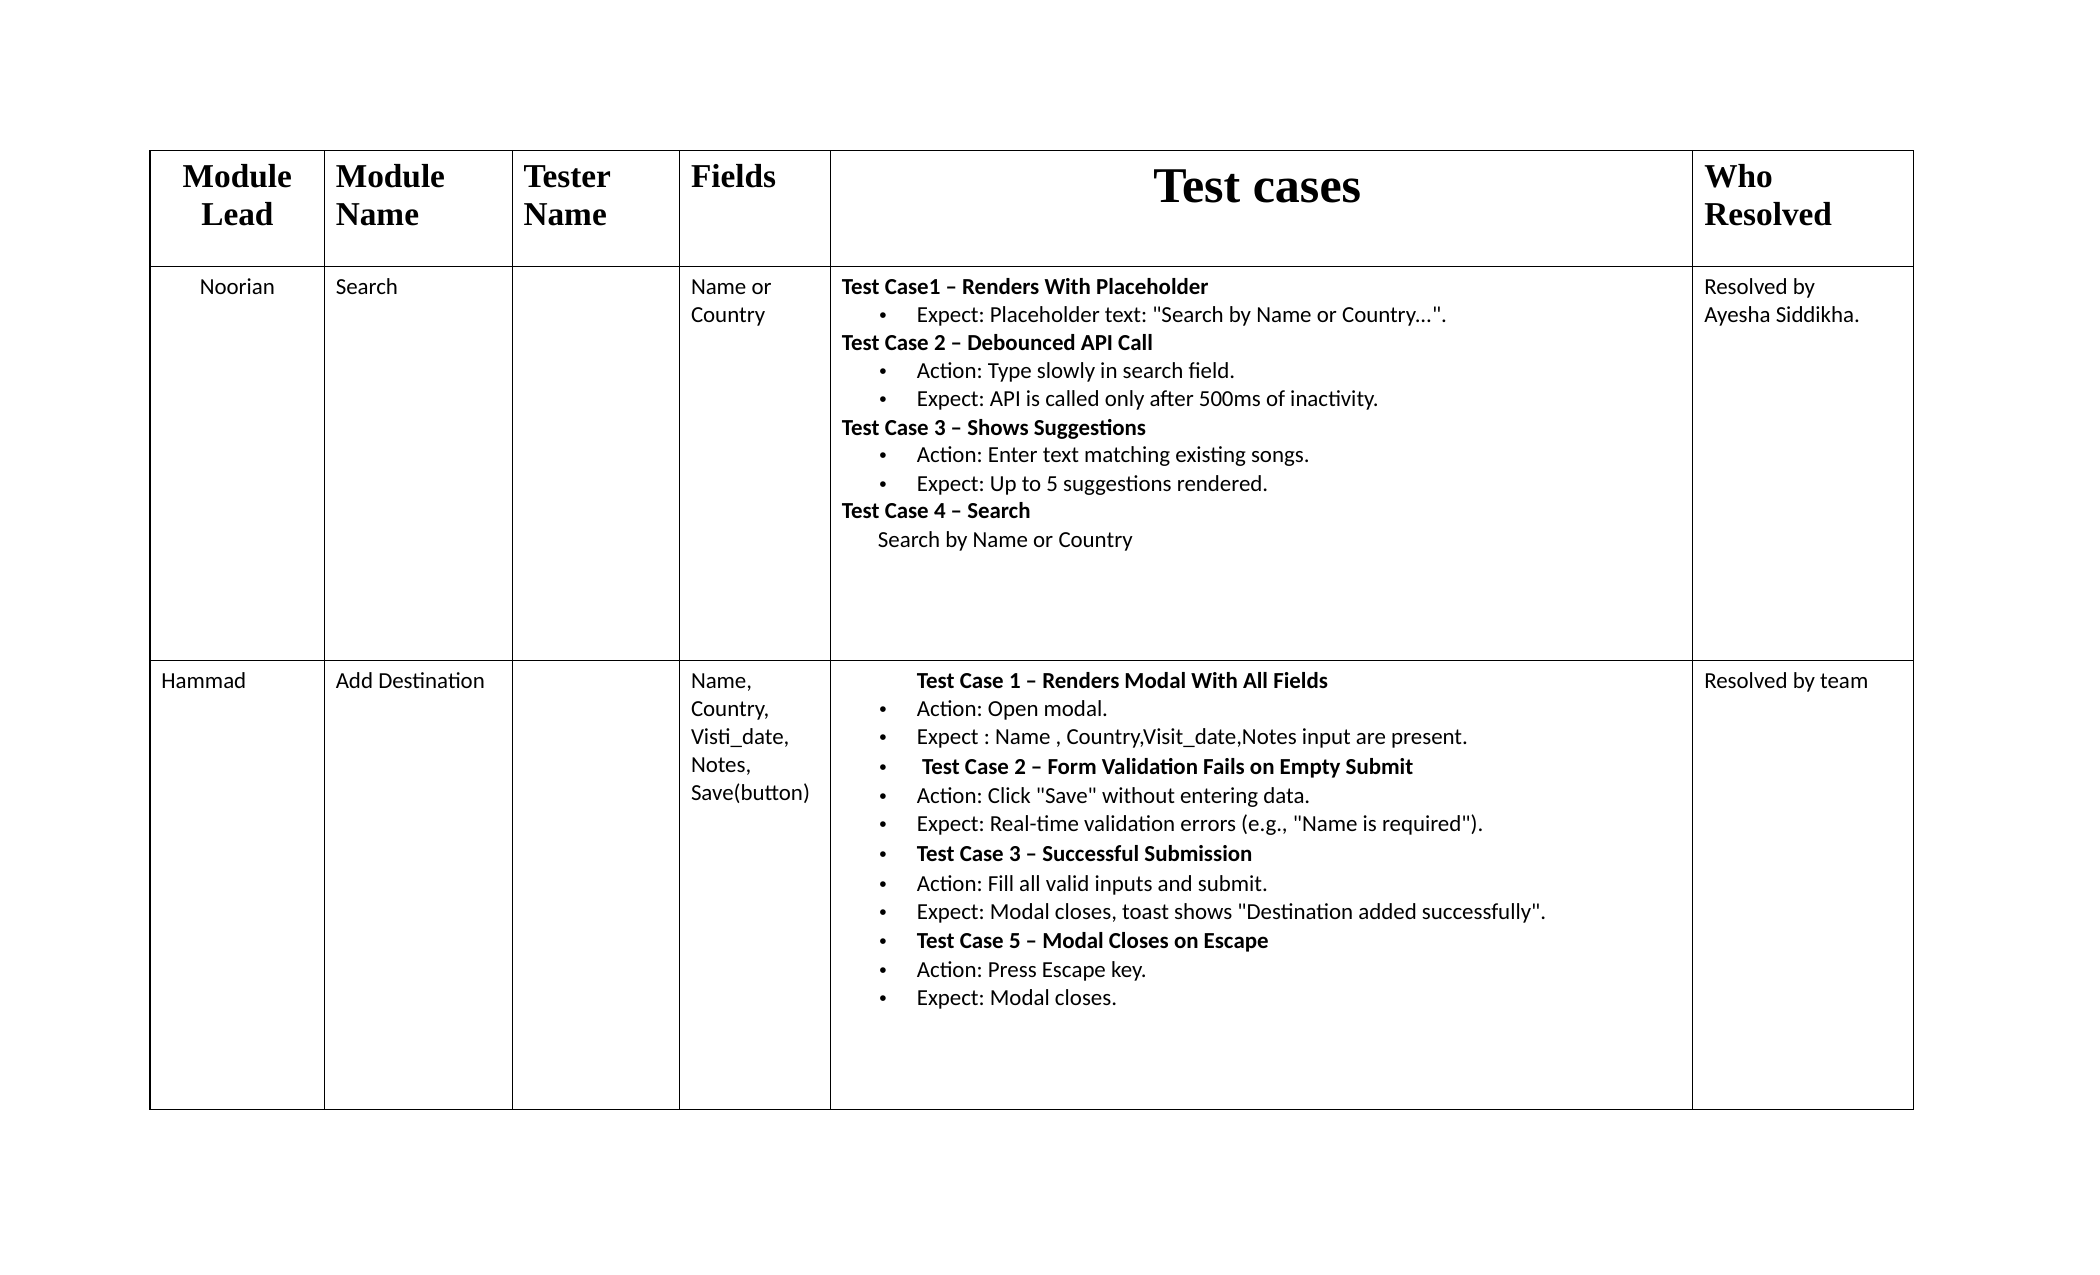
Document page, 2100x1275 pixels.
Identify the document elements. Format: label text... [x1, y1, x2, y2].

table_cell Add Destination [325, 661, 512, 1109]
table_header Fields [680, 151, 830, 266]
table_cell Name, Country, Visti_date, Notes, Save(button) [680, 661, 830, 1109]
table_cell [513, 267, 679, 660]
table_header Module Name [325, 151, 512, 266]
table_cell Test Case 1 – Renders Modal With All Fields Action: Open modal. Expect : Name , Country,Visit_date,Notes input are present. Test Case 2 – Form Validation Fails on Empty Submit Action: Click "Save" without entering data. Expect: Real-time validation errors (e.g., "Name is required"). Test Case 3 – Successful Submission Action: Fill all valid inputs and submit. Expect: Modal closes, toast shows "Destination added successfully". Test Case 5 – Modal Closes on Escape Action: Press Escape key. Expect: Modal closes. [831, 661, 1692, 1109]
table_header Test cases [831, 151, 1692, 266]
table_cell Hammad [151, 661, 324, 1109]
table_cell Name or Country [680, 267, 830, 660]
table_cell Noorian [151, 267, 324, 660]
table_header Who Resolved [1693, 151, 1913, 266]
table_cell [513, 661, 679, 1109]
table_cell Resolved by team [1693, 661, 1913, 1109]
table_cell Resolved by Ayesha Siddikha. [1693, 267, 1913, 660]
table_cell Test Case1 – Renders With Placeholder Expect: Placeholder text: "Search by Name or Country...". Test Case 2 – Debounced API Call Action: Type slowly in search field. Expect: API is called only after 500ms of inactivity. Test Case 3 – Shows Suggestions Action: Enter text matching existing songs. Expect: Up to 5 suggestions rendered. Test Case 4 – Search Search by Name or Country [831, 267, 1692, 660]
table_header Module Lead [151, 151, 324, 266]
table_header Tester Name [513, 151, 679, 266]
table_cell Search [325, 267, 512, 660]
